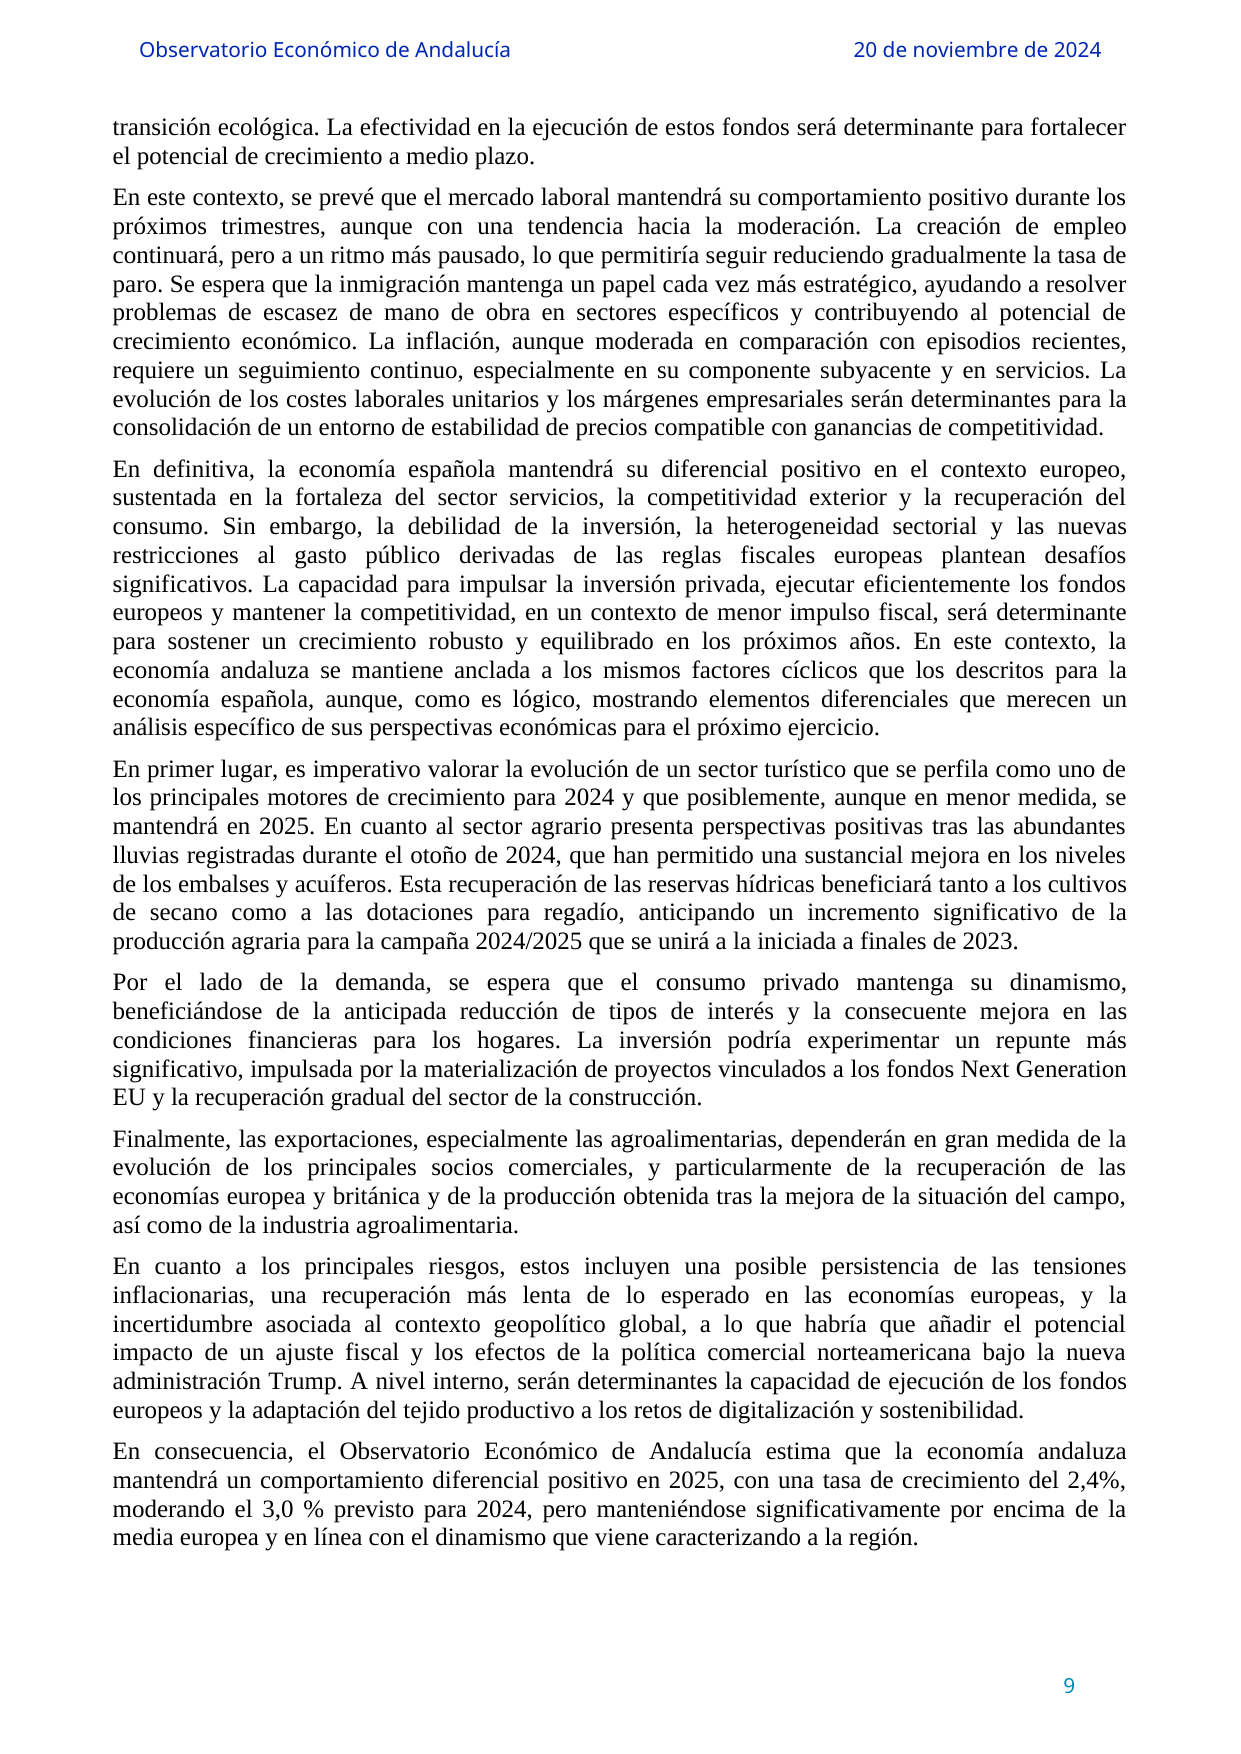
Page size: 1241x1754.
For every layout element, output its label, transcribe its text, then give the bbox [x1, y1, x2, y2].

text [112, 112, 1128, 170]
text En cuanto a los principales riesgos, estos incluyen una posible persistencia de las tensiones inflacionarias, una recuperación más lenta de lo esperado en las economías europeas, y la incertidumbre asociada al contexto geopolítico global, a lo que habría que añadir el potencial impacto de un ajuste fiscal y los efectos de la política comercial norteamericana bajo la nueva administración Trump. A nivel interno, serán determinantes la capacidad de ejecución de los fondos europeos y la adaptación del tejido productivo a los retos de digitalización y sostenibilidad. [112, 1251, 1128, 1424]
text En primer lugar, es imperativo valorar la evolución de un sector turístico que se perfila como uno de los principales motores de crecimiento para 2024 y que posiblemente, aunque en menor medida, se mantendrá en 2025. En cuanto al sector agrario presenta perspectivas positivas tras las abundantes lluvias registradas durante el otoño de 2024, que han permitido una sustancial mejora en los niveles de los embalses y acuíferos. Esta recuperación de las reservas hídricas beneficiará tanto a los cultivos de secano como a las dotaciones para regadío, anticipando un incremento significativo de la producción agraria para la campaña 2024/2025 que se unirá a la iniciada a finales de 2023. [112, 754, 1128, 955]
text En consecuencia, el Observatorio Económico de Andalucía estima que la economía andaluza mantendrá un comportamiento diferencial positivo en 2025, con una tasa de crecimiento del 2,4%, moderando el 3,0 % previsto para 2024, pero manteniéndose significativamente por encima de la media europea y en línea con el dinamismo que viene caracterizando a la región. [112, 1436, 1128, 1551]
text En definitiva, la economía española mantendrá su diferencial positivo en el contexto europeo, sustentada en la fortaleza del sector servicios, la competitividad exterior y la recuperación del consumo. Sin embargo, la debilidad de la inversión, la heterogeneidad sectorial y las nuevas restricciones al gasto público derivadas de las reglas fiscales europeas plantean desafíos significativos. La capacidad para impulsar la inversión privada, ejecutar eficientemente los fondos europeos y mantener la competitividad, en un contexto de menor impulso fiscal, será determinante para sostener un crecimiento robusto y equilibrado en los próximos años. En este contexto, la economía andaluza se mantiene anclada a los mismos factores cíclicos que los descritos para la economía española, aunque, como es lógico, mostrando elementos diferenciales que merecen un análisis específico de sus perspectivas económicas para el próximo ejercicio. [112, 454, 1128, 741]
text Finalmente, las exportaciones, especialmente las agroalimentarias, dependerán en gran medida de la evolución de los principales socios comerciales, y particularmente de la recuperación de las economías europea y británica y de la producción obtenida tras la mejora de la situación del campo, así como de la industria agroalimentaria. [112, 1124, 1128, 1239]
text Por el lado de la demanda, se espera que el consumo privado mantenga su dinamismo, beneficiándose de la anticipada reducción de tipos de interés y la consecuente mejora en las condiciones financieras para los hogares. La inversión podría experimentar un repunte más significativo, impulsada por la materialización de proyectos vinculados a los fondos Next Generation EU y la recuperación gradual del sector de la construcción. [112, 967, 1128, 1111]
text En este contexto, se prevé que el mercado laboral mantendrá su comportamiento positivo durante los próximos trimestres, aunque con una tendencia hacia la moderación. La creación de empleo continuará, pero a un ritmo más pausado, lo que permitiría seguir reduciendo gradualmente la tasa de paro. Se espera que la inmigración mantenga un papel cada vez más estratégico, ayudando a resolver problemas de escasez de mano de obra en sectores específicos y contribuyendo al potencial de crecimiento económico. La inflación, aunque moderada en comparación con episodios recientes, requiere un seguimiento continuo, especialmente en su componente subyacente y en servicios. La evolución de los costes laborales unitarios y los márgenes empresariales serán determinantes para la consolidación de un entorno de estabilidad de precios compatible con ganancias de competitividad. [112, 182, 1128, 441]
